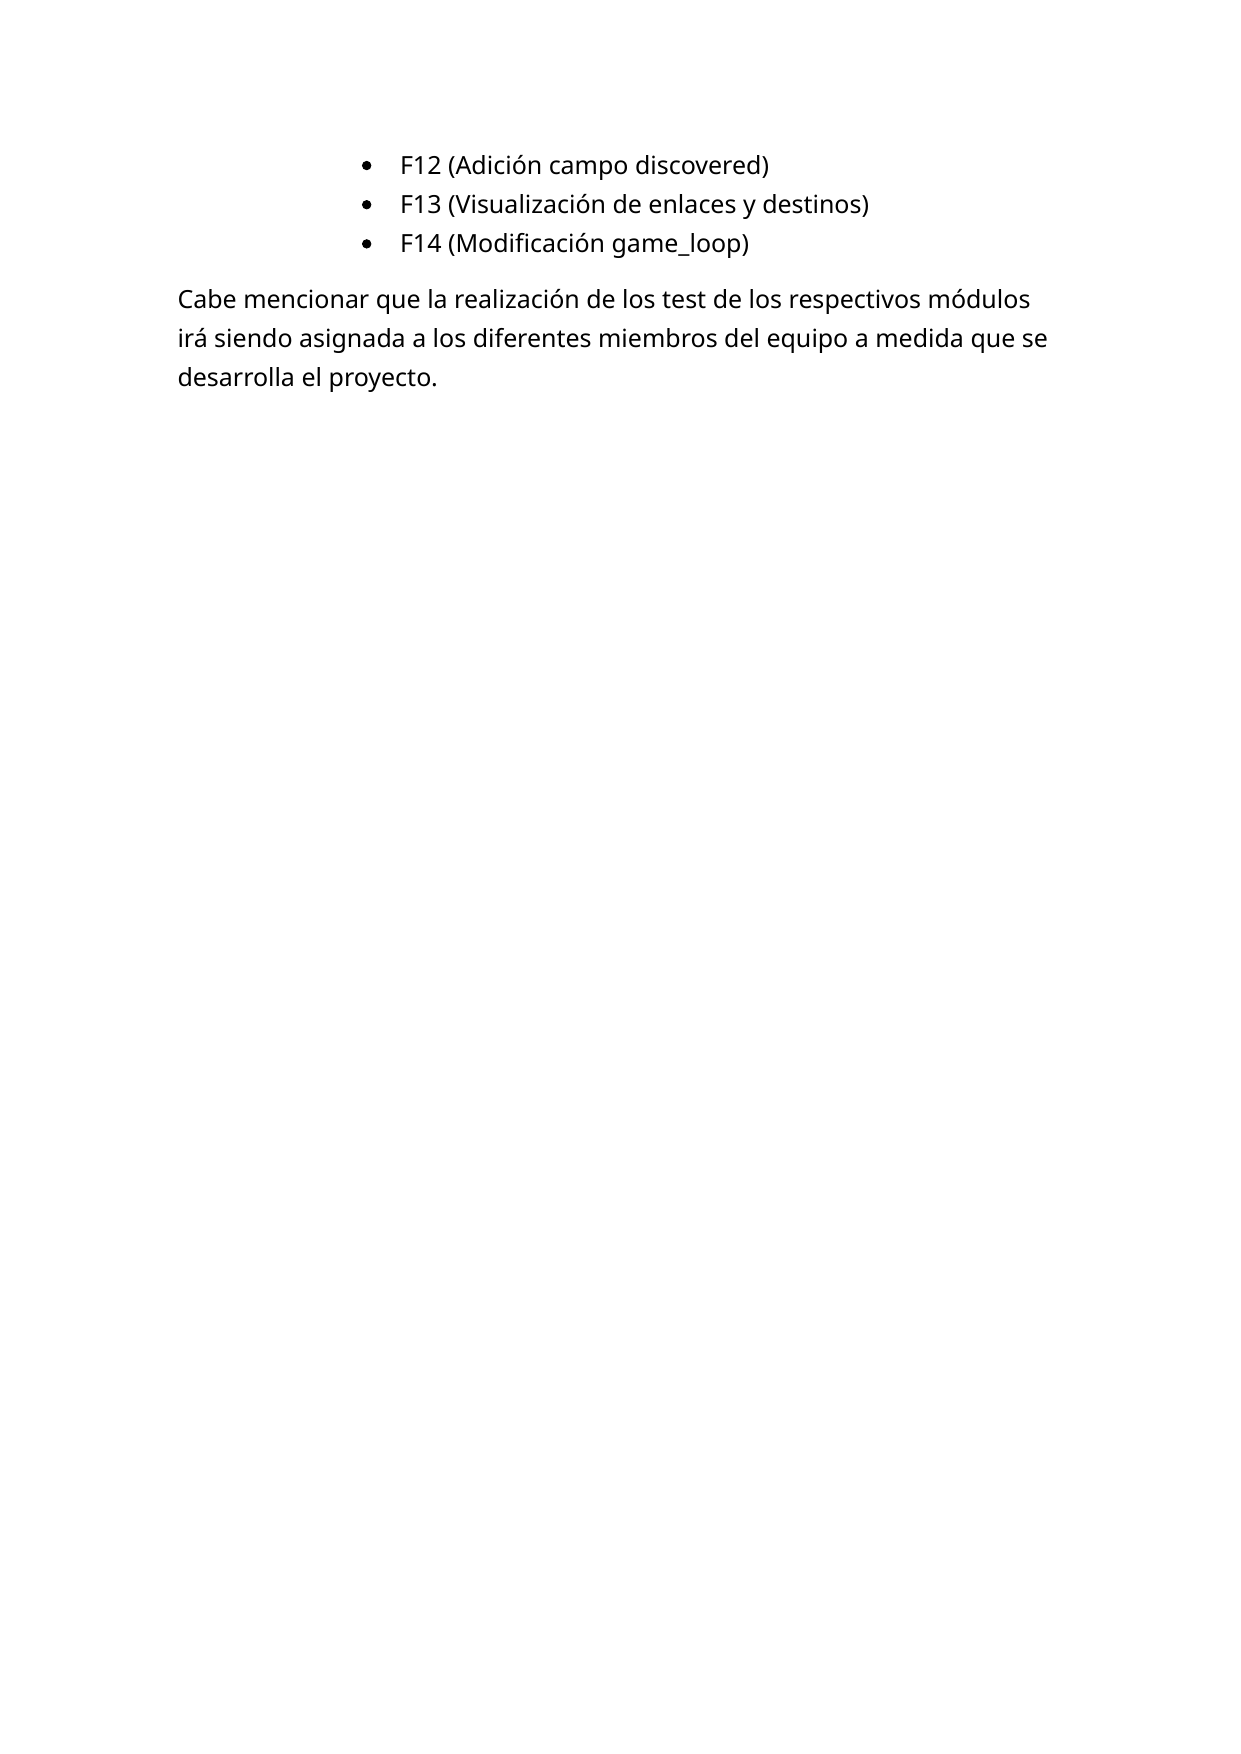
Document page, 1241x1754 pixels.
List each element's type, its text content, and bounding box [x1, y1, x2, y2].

text Cabe mencionar que la realización de los test de los respectivos módulos irá siendo asignada a los diferentes miembros del equipo a medida que se desarrolla el proyecto. [177, 282, 1063, 394]
list F14 (Modificación game_loop) [362, 226, 1063, 260]
list F12 (Adición campo discovered) [362, 148, 1063, 182]
list F13 (Visualización de enlaces y destinos) [362, 187, 1063, 221]
